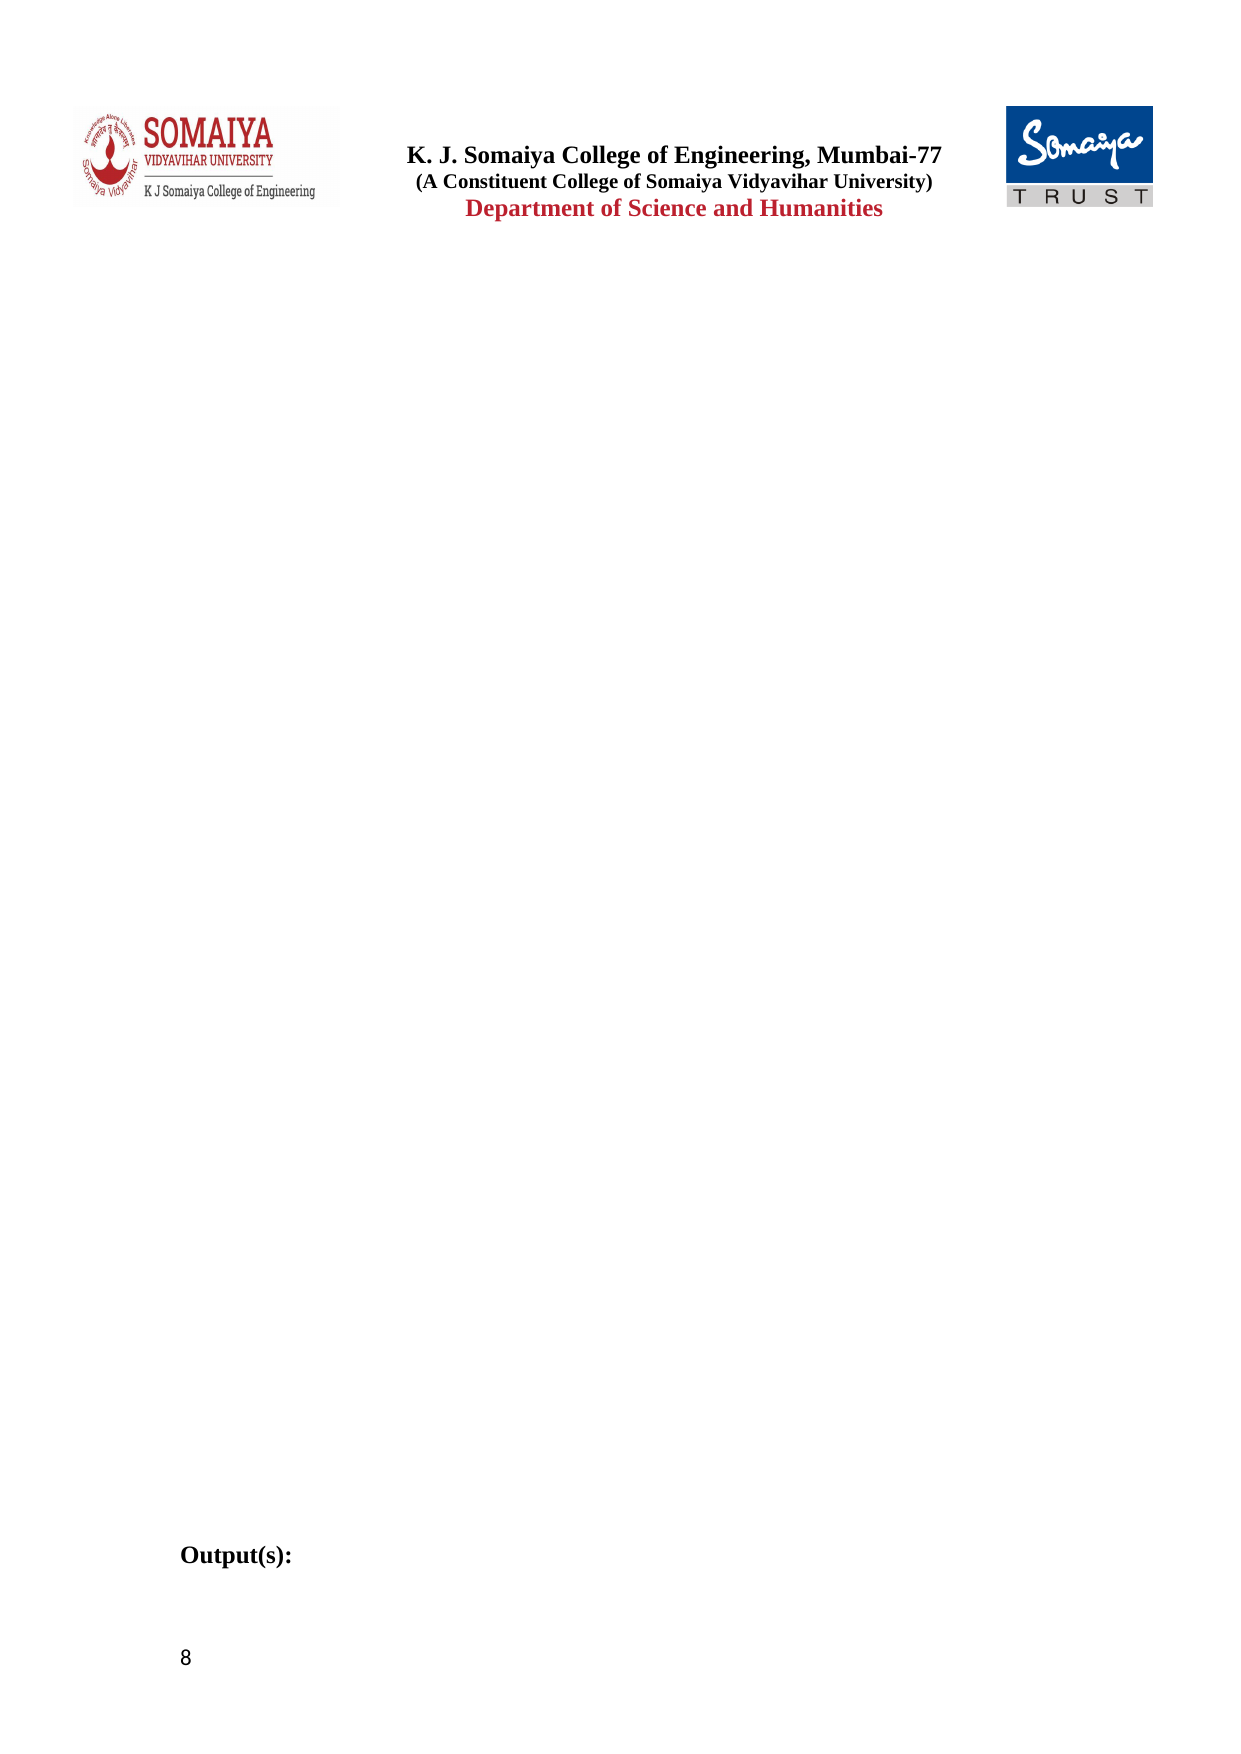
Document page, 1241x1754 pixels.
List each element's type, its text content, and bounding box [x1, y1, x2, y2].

text Output(s): [180, 1540, 1060, 1569]
picture [1006, 106, 1153, 207]
picture [72, 106, 340, 207]
